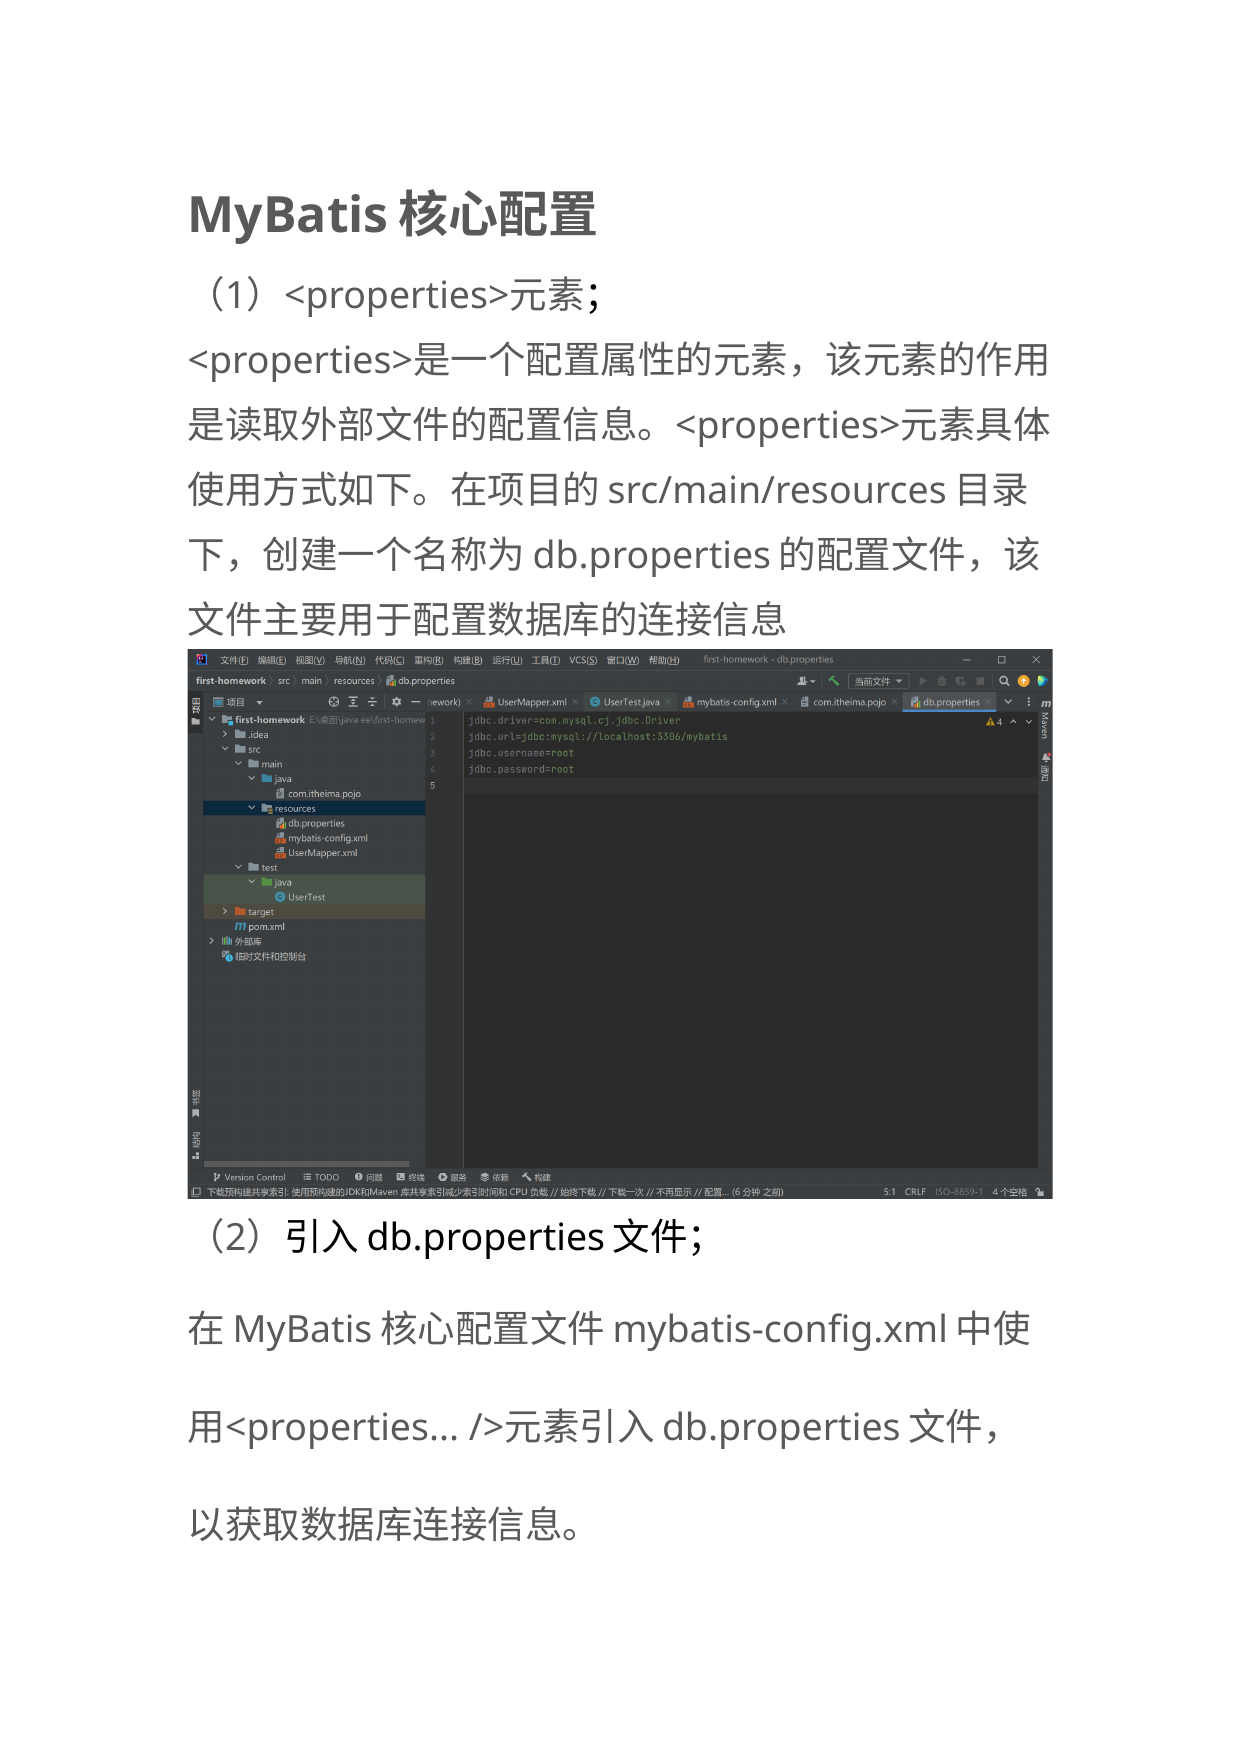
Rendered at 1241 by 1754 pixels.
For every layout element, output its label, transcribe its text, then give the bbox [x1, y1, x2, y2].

text <properties>是一个配置属性的元素，该元素的作用是读取外部文件的配置信息。<properties>元素具体使用方式如下。在项目的src/main/resources目录下，创建一个名称为db.properties的配置文件，该文件主要用于配置数据库的连接信息 [187, 324, 1053, 649]
text 在MyBatis核心配置文件mybatis-config.xml中使用<properties... />元素引入db.properties文件，以获取数据库连接信息。 [187, 1294, 1053, 1554]
picture [187, 649, 1053, 1199]
text （1）<properties>元素； [187, 259, 1053, 324]
text MyBatis核心配置 [187, 162, 1053, 259]
text （2）引入db.properties文件； [187, 1202, 1053, 1267]
